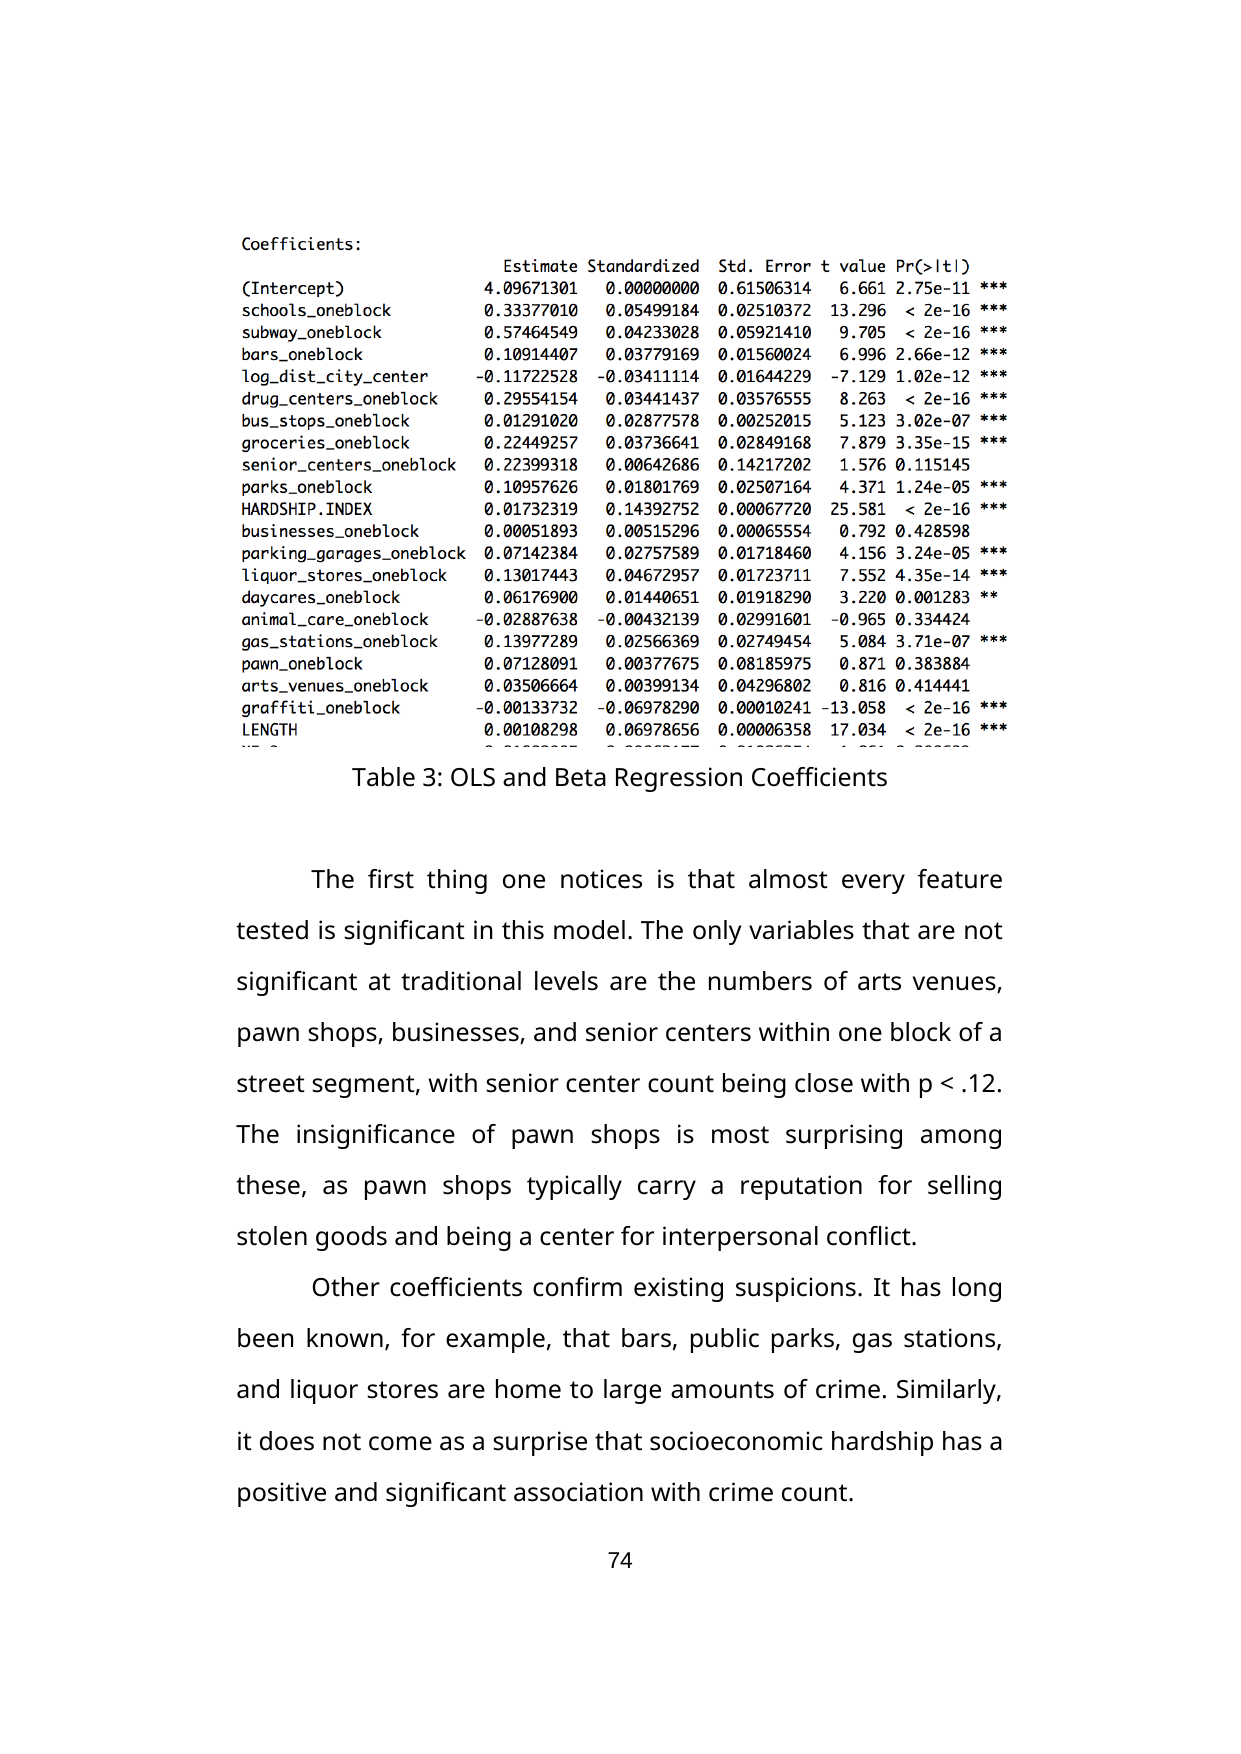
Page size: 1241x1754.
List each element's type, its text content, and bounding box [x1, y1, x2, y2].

text Table 3: OLS and Beta Regression Coefficients [236, 760, 1004, 794]
text The first thing one notices is that almost every feature tested is significant in this model. The only variables that are not significant at traditional levels are the numbers of arts venues, pawn shops, businesses, and senior centers within one block of a street segment, with senior center count being close with p < .12. The insignificance of pawn shops is most surprising among these, as pawn shops typically carry a reputation for selling stolen goods and being a center for interpersonal conflict. [236, 862, 1004, 1253]
text Other coefficients confirm existing suspicions. It has long been known, for example, that bars, public parks, gas stations, and liquor stores are home to large amounts of crime. Similarly, it does not come as a surprise that socioeconomic hardship has a positive and significant association with crime count. [236, 1270, 1004, 1508]
picture [236, 230, 1016, 747]
